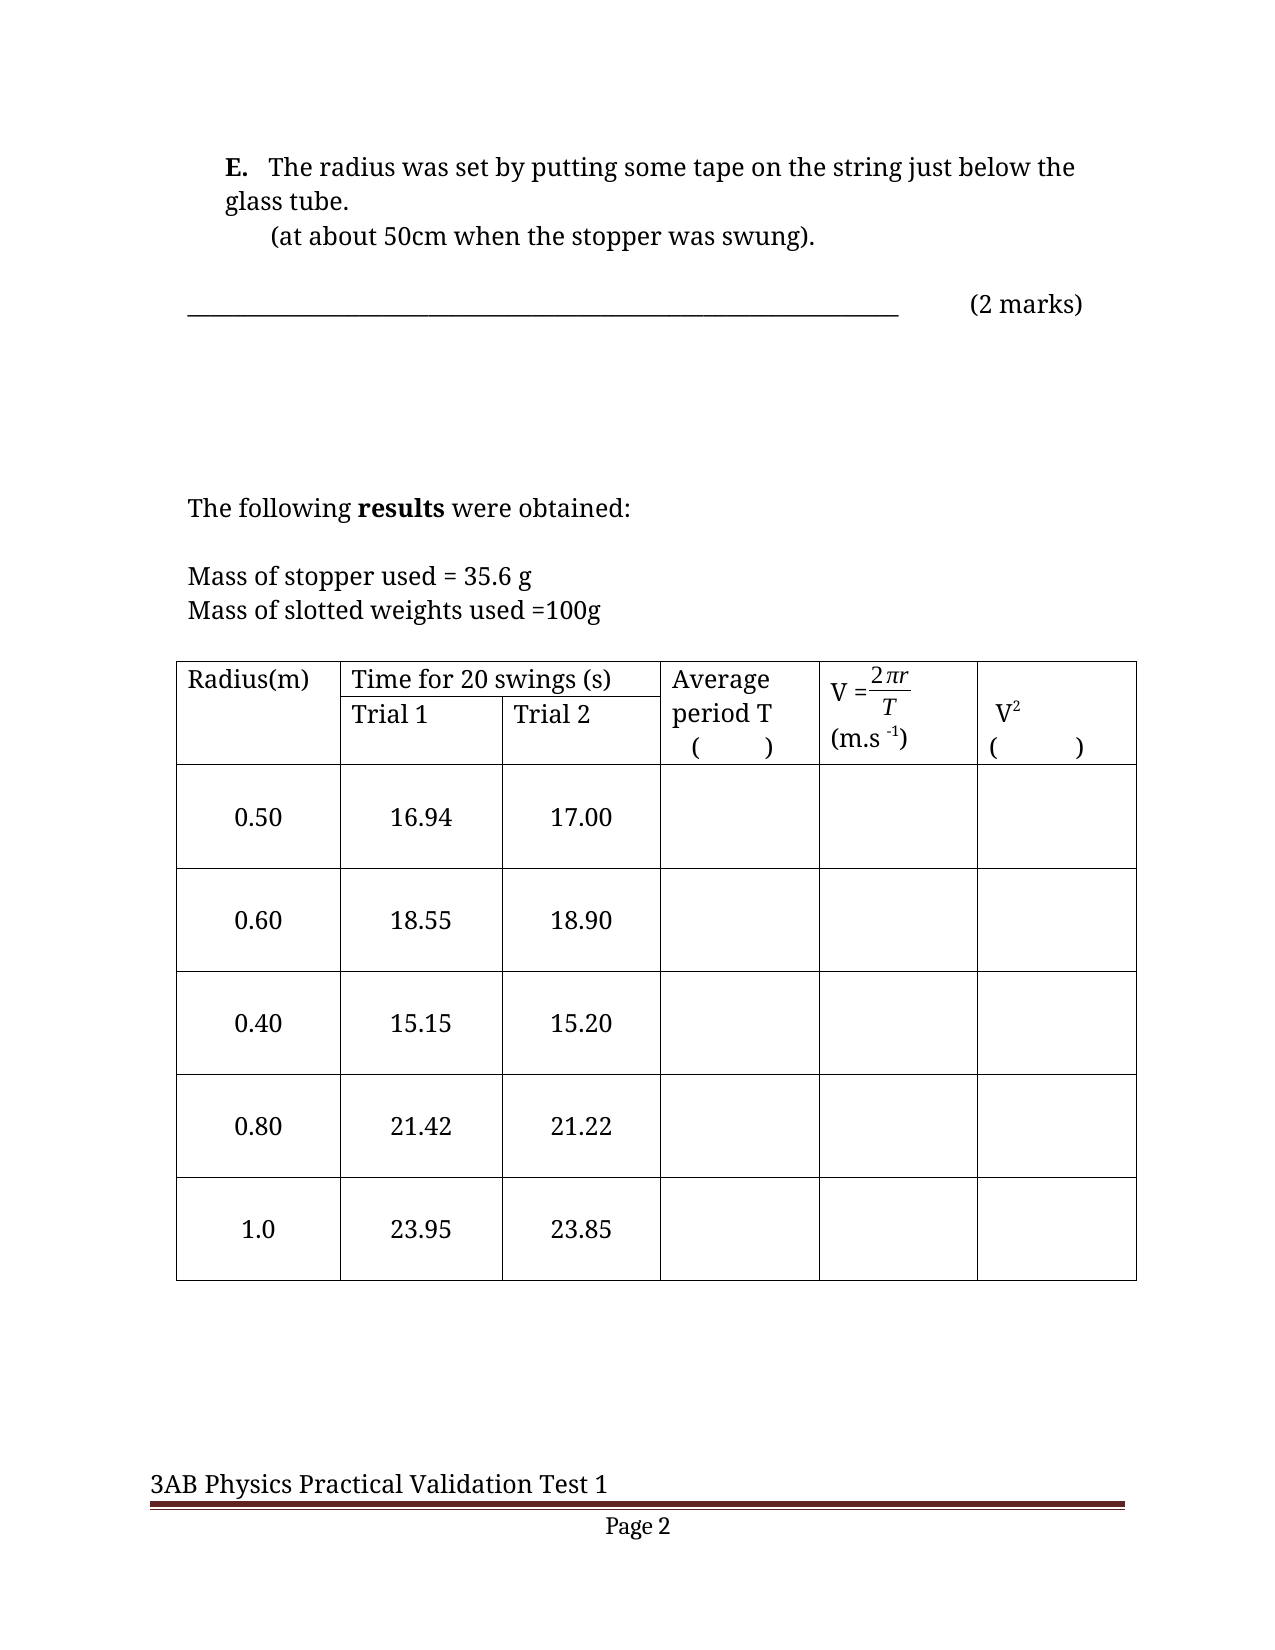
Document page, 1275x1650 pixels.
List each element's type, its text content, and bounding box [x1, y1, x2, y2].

table_cell [978, 972, 1136, 1074]
table_cell [978, 1075, 1136, 1177]
text The following results were obtained: [187, 491, 1125, 525]
table_cell [661, 1075, 819, 1177]
table_cell Trial 2 [503, 697, 660, 764]
list (at about 50cm when the stopper was swung). [225, 218, 1125, 252]
table_cell [978, 765, 1136, 867]
list E. The radius was set by putting some tape on the string just below the glass tube. [225, 150, 1125, 218]
table_cell 17.00 [503, 765, 660, 867]
table_cell 23.85 [503, 1178, 660, 1280]
table_cell [820, 1178, 977, 1280]
table_cell 0.80 [177, 1075, 340, 1177]
table_cell 21.22 [503, 1075, 660, 1177]
text ______________________________________________________________ (2 marks) [187, 286, 1125, 320]
table_cell [820, 972, 977, 1074]
table_header Time for 20 swings (s) [341, 662, 660, 696]
table_cell 15.20 [503, 972, 660, 1074]
table_cell Trial 1 [341, 697, 502, 764]
table_cell [820, 1075, 977, 1177]
table_cell 1.0 [177, 1178, 340, 1280]
table_cell [661, 972, 819, 1074]
table_cell 0.60 [177, 869, 340, 971]
table_cell 0.40 [177, 972, 340, 1074]
table_cell [661, 869, 819, 971]
table_cell [661, 765, 819, 867]
table_cell 15.15 [341, 972, 502, 1074]
table_cell [661, 1178, 819, 1280]
table_header Average period T ( ) [661, 662, 819, 764]
table_cell 18.90 [503, 869, 660, 971]
table_cell [820, 869, 977, 971]
table_cell [978, 1178, 1136, 1280]
table_cell 16.94 [341, 765, 502, 867]
table_cell 0.50 [177, 765, 340, 867]
table_cell 23.95 [341, 1178, 502, 1280]
table_header V2 ( ) [978, 662, 1136, 764]
text Mass of stopper used = 35.6 g [187, 559, 1125, 593]
text Mass of slotted weights used =100g [187, 593, 1125, 627]
table_header V = (m.s -1) [820, 662, 977, 764]
table_header Radius(m) [177, 662, 340, 764]
table_cell 18.55 [341, 869, 502, 971]
table_cell [820, 765, 977, 867]
table_cell 21.42 [341, 1075, 502, 1177]
table_cell [978, 869, 1136, 971]
